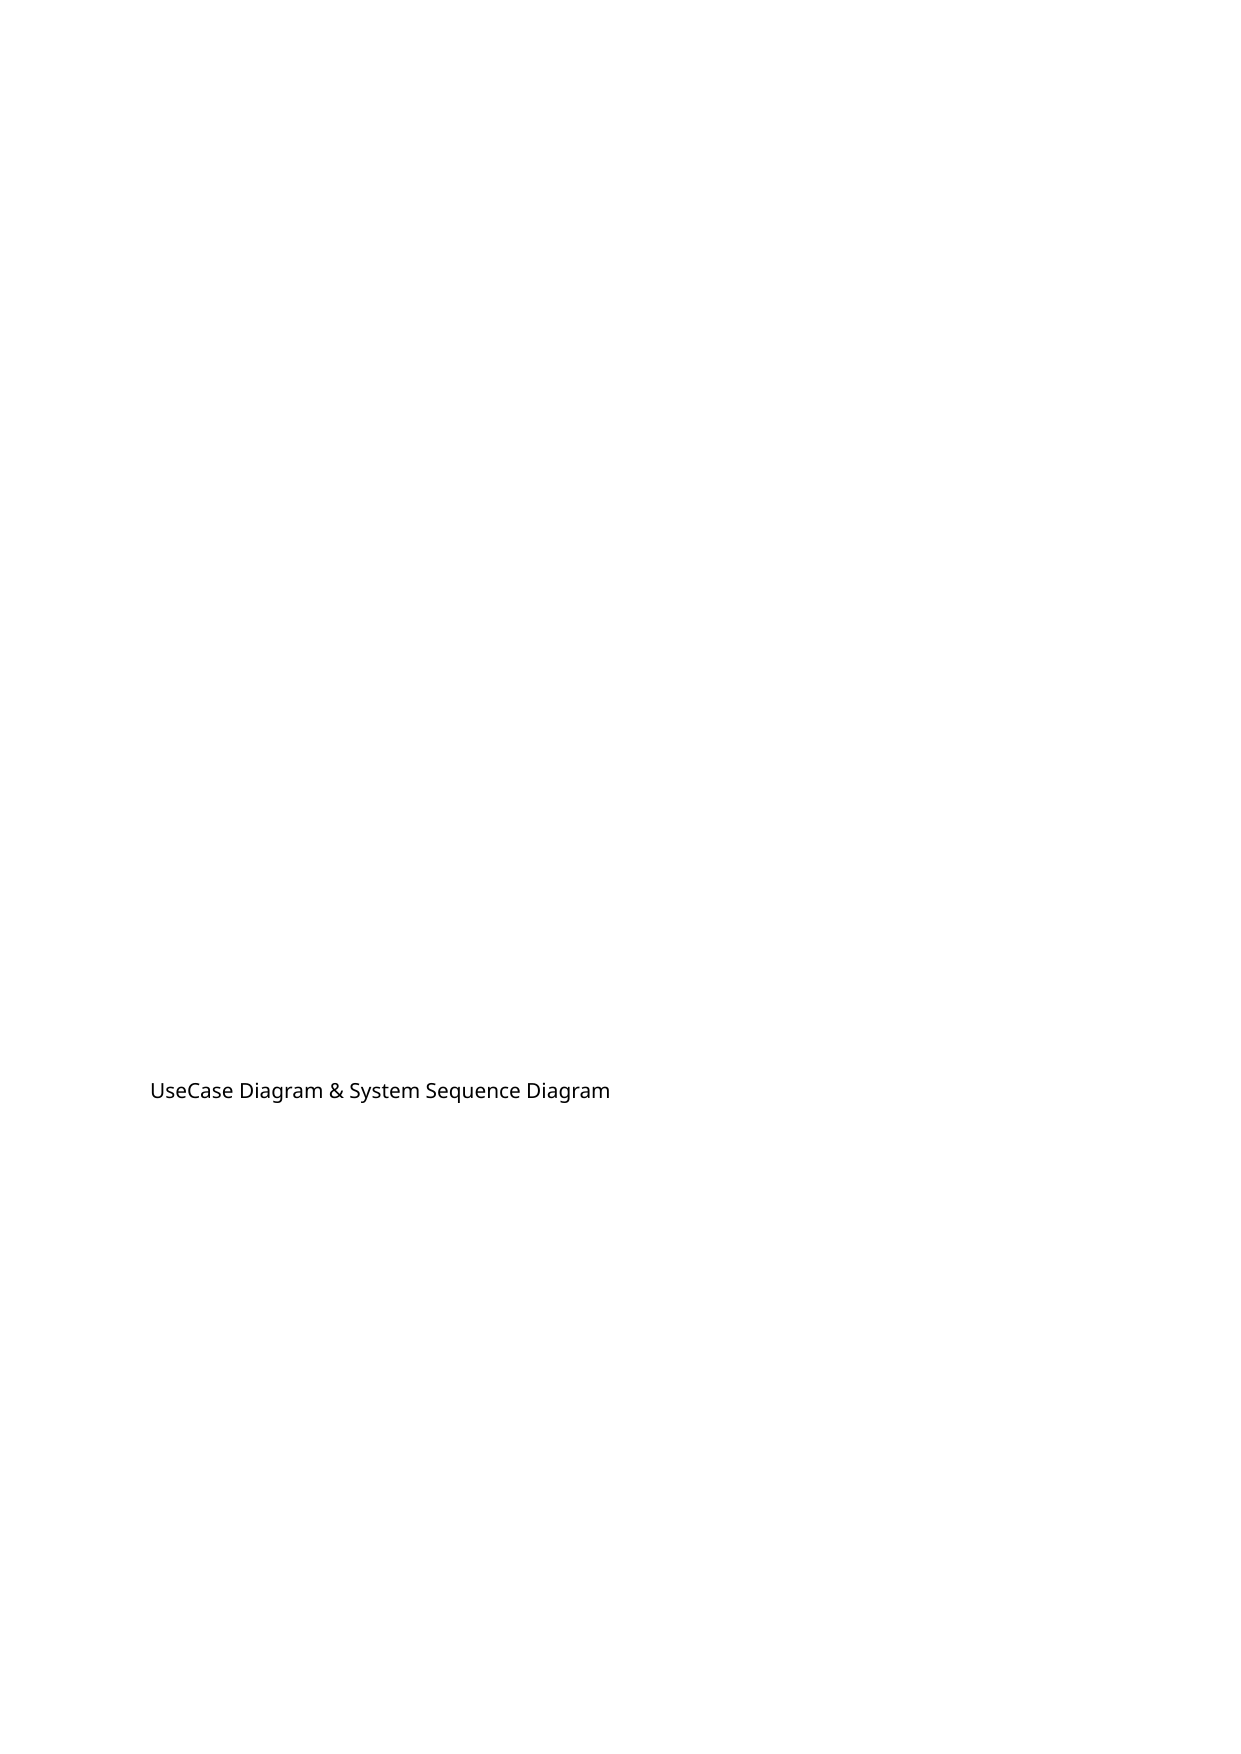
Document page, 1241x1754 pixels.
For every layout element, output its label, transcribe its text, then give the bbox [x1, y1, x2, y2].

text UseCase Diagram & System Sequence Diagram [150, 1076, 1090, 1104]
